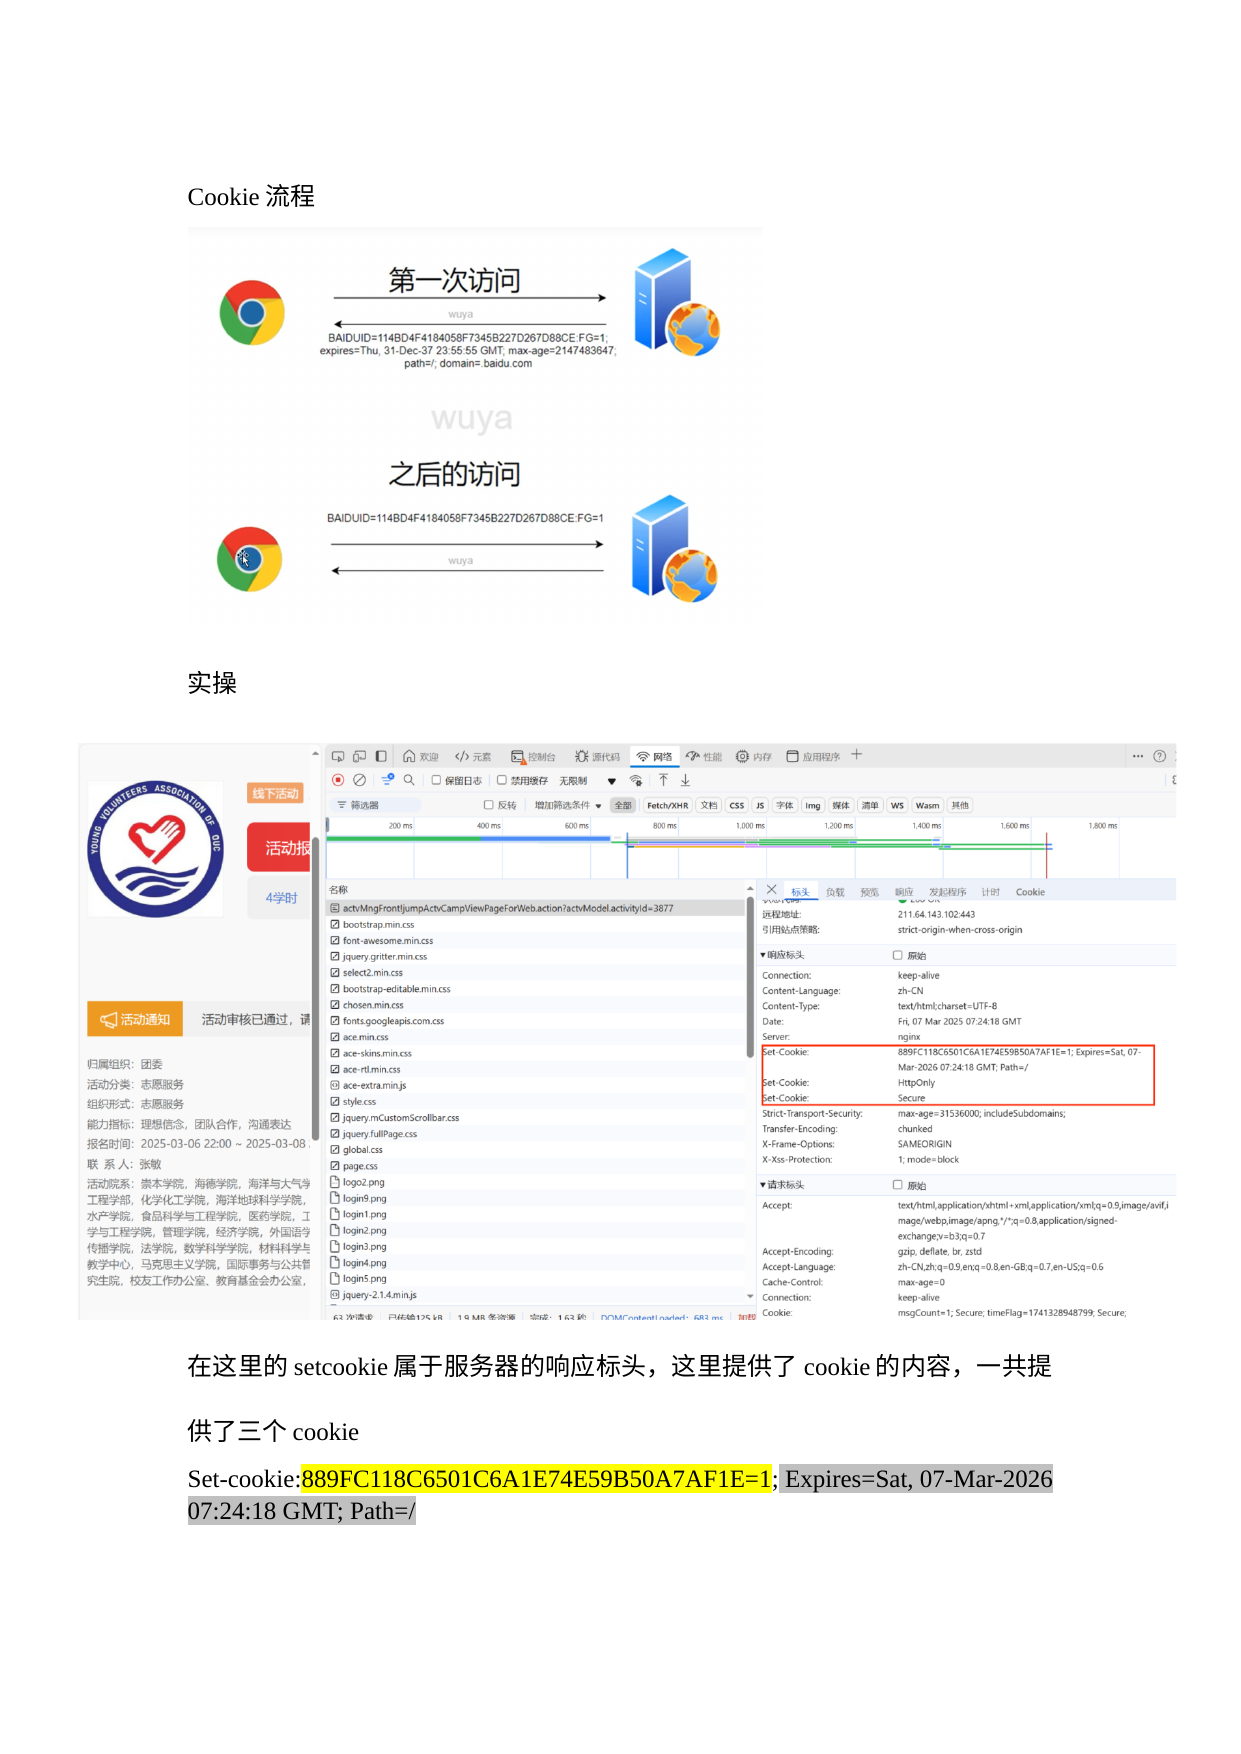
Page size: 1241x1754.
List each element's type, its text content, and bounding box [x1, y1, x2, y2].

text Set-cookie:889FC118C6501C6A1E74E59B50A7AF1E=1; Expires=Sat, 07-Mar-2026 07:24:18 GMT; Path=/ [187, 1462, 1053, 1527]
picture [77, 743, 1177, 1320]
picture [187, 227, 763, 623]
text 在这里的setcookie属于服务器的响应标头，这里提供了cookie的内容，一共提供了三个cookie [187, 1332, 1053, 1462]
text Cookie流程 [187, 162, 1053, 227]
text 实操 [187, 649, 1053, 714]
